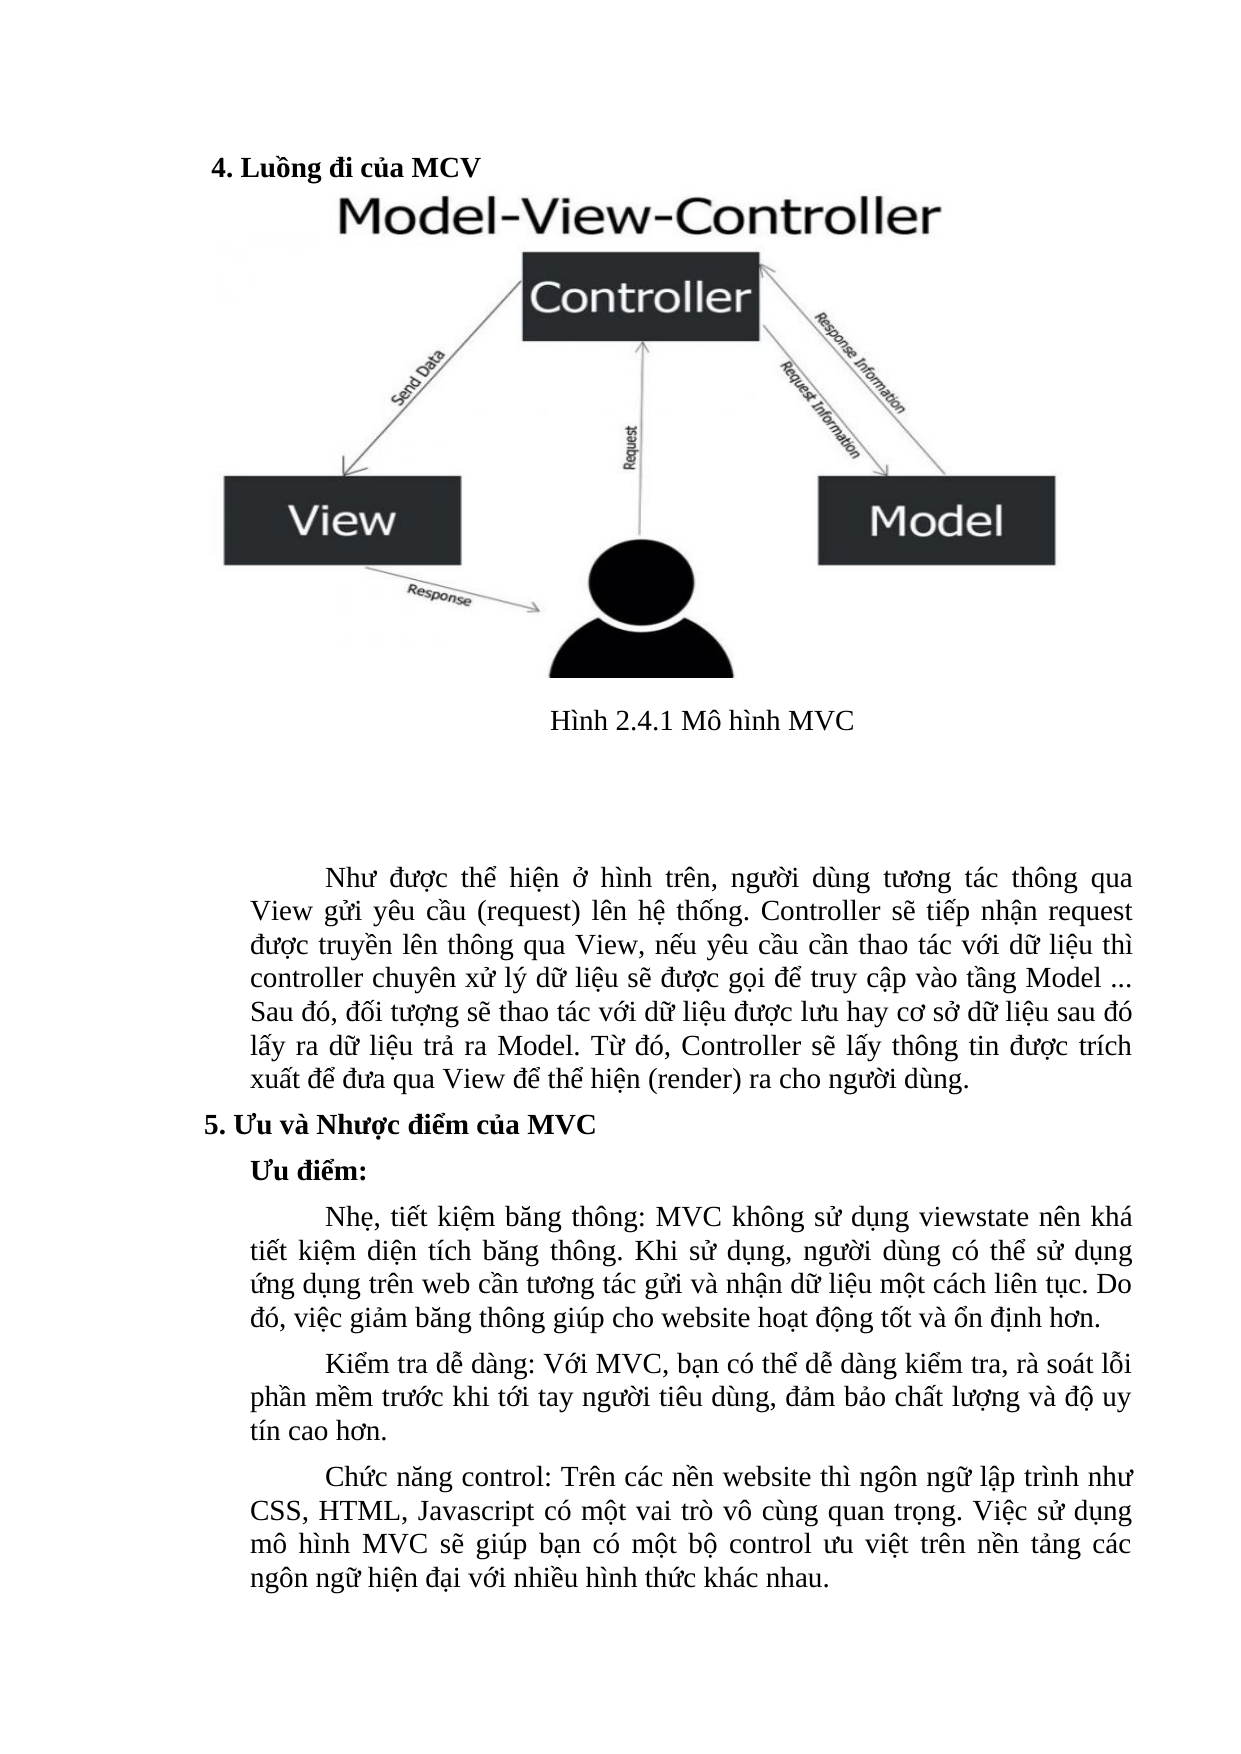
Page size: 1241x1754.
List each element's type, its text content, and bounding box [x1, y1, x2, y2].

text 5. Ưu và Nhược điểm của MVC [175, 1107, 1134, 1141]
text Chức năng control: Trên các nền website thì ngôn ngữ lập trình như CSS, HTML, Javascript có một vai trò vô cùng quan trọng. Việc sử dụng mô hình MVC sẽ giúp bạn có một bộ control ưu việt trên nền tảng các ngôn ngữ hiện đại với nhiều hình thức khác nhau. [250, 1459, 1134, 1593]
text Như được thể hiện ở hình trên, người dùng tương tác thông qua View gửi yêu cầu (request) lên hệ thống. Controller sẽ tiếp nhận request được truyền lên thông qua View, nếu yêu cầu cần thao tác với dữ liệu thì controller chuyên xử lý dữ liệu sẽ được gọi để truy cập vào tầng Model ... Sau đó, đối tượng sẽ thao tác với dữ liệu được lưu hay cơ sở dữ liệu sau đó lấy ra dữ liệu trả ra Model. Từ đó, Controller sẽ lấy thông tin được trích xuất để đưa qua View để thể hiện (render) ra cho người dùng. [250, 860, 1134, 1095]
text Ưu điểm: [175, 1153, 1134, 1187]
text Hình 2.4.1 Mô hình MVC [475, 703, 1134, 736]
picture [174, 188, 1108, 678]
text Kiểm tra dễ dàng: Với MVC, bạn có thể dễ dàng kiểm tra, rà soát lỗi phần mềm trước khi tới tay người tiêu dùng, đảm bảo chất lượng và độ uy tín cao hơn. [250, 1346, 1134, 1447]
text Nhẹ, tiết kiệm băng thông: MVC không sử dụng viewstate nên khá tiết kiệm diện tích băng thông. Khi sử dụng, người dùng có thể sử dụng ứng dụng trên web cần tương tác gửi và nhận dữ liệu một cách liên tục. Do đó, việc giảm băng thông giúp cho website hoạt động tốt và ổn định hơn. [250, 1199, 1134, 1333]
subtitle 4. Luồng đi của MCV [175, 150, 1134, 183]
